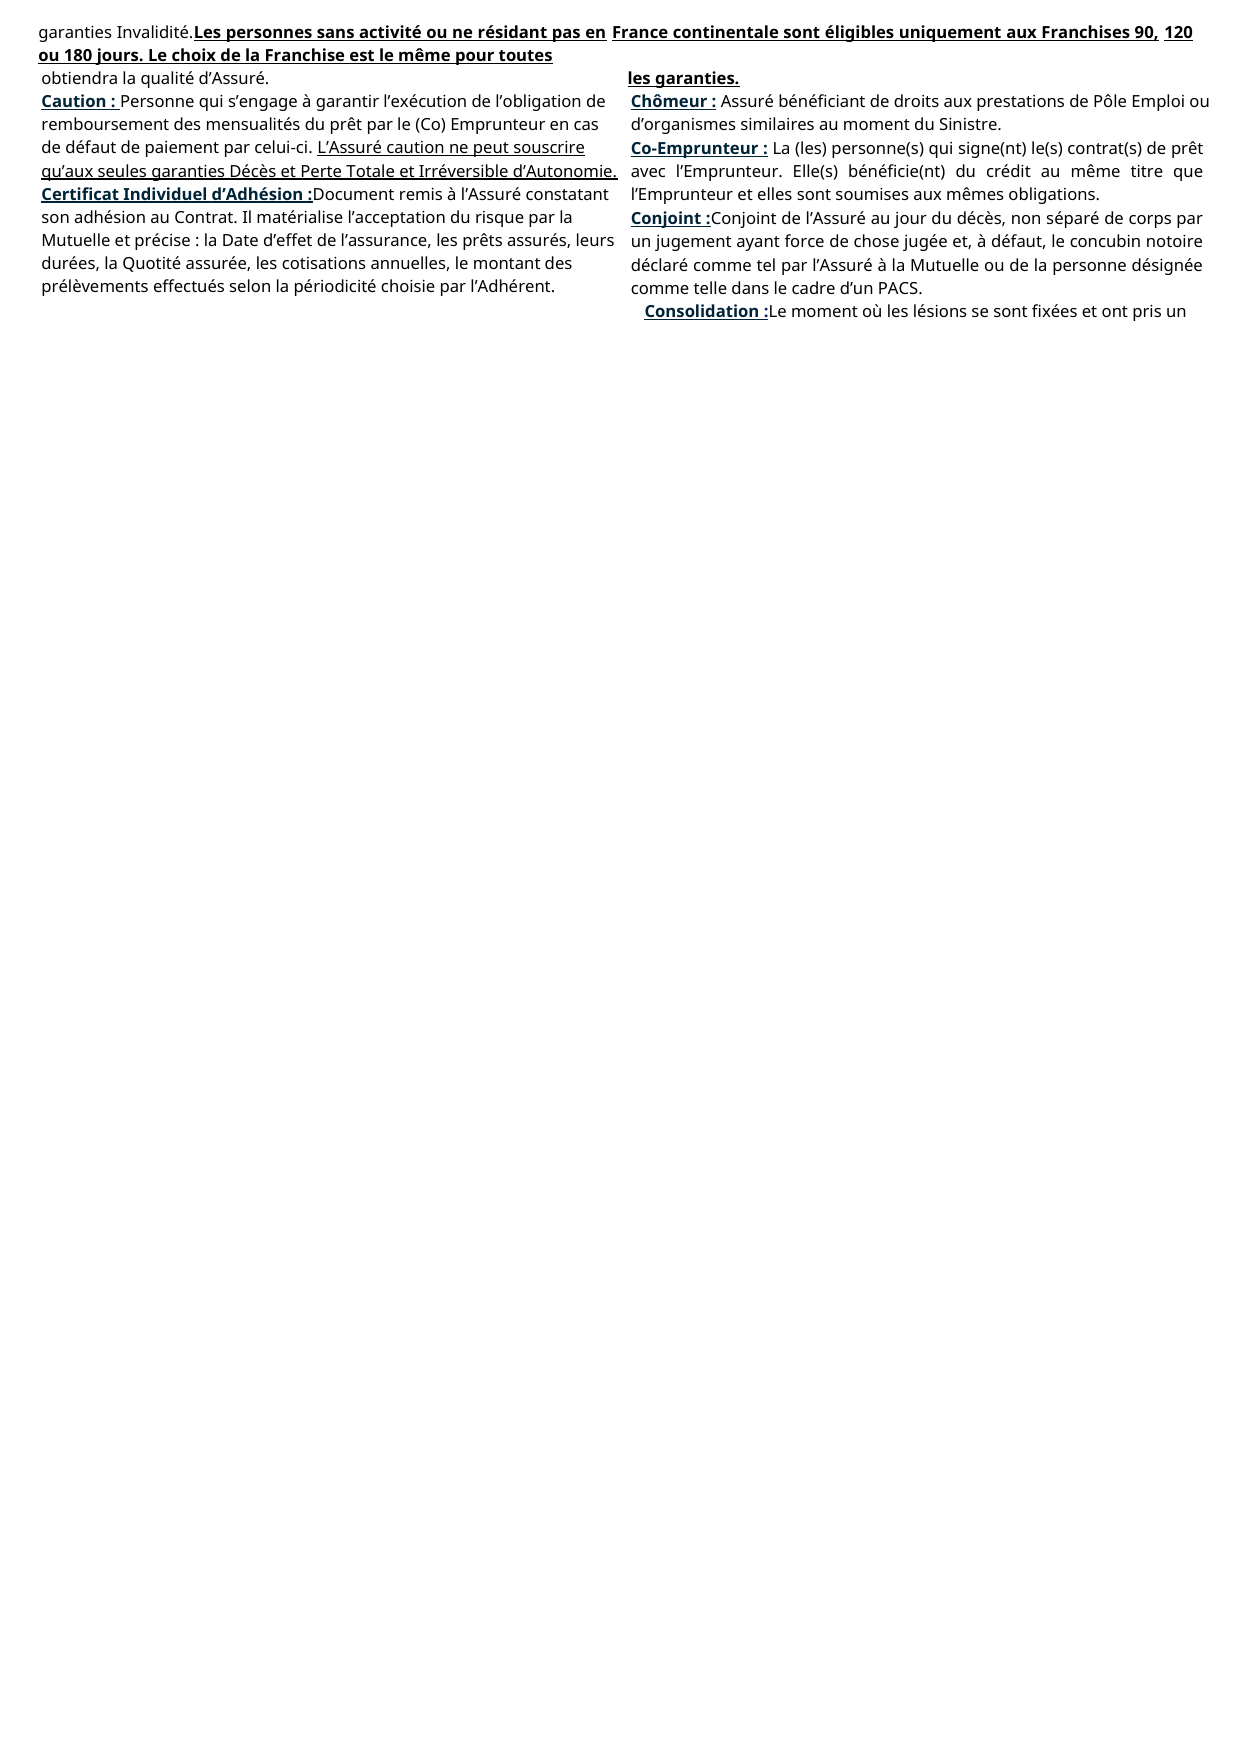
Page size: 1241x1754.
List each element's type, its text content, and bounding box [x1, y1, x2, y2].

text Consolidation :Le moment où les lésions se sont fixées et ont pris un [619, 300, 1212, 322]
text Conjoint :Conjoint de l’Assuré au jour du décès, non séparé de corps par un jugement ayant force de chose jugée et, à défaut, le concubin notoire déclaré comme tel par l’Assuré à la Mutuelle ou de la personne désignée comme telle dans le cadre d’un PACS. [631, 207, 1203, 299]
text Co-Emprunteur : La (les) personne(s) qui signe(nt) le(s) contrat(s) de prêt avec l’Emprunteur. Elle(s) bénéficie(nt) du crédit au même titre que l’Emprunteur et elles sont soumises aux mêmes obligations. [631, 137, 1204, 206]
text garanties Invalidité.Les personnes sans activité ou ne résidant pas en France continentale sont éligibles uniquement aux Franchises 90, 120 ou 180 jours. Le choix de la Franchise est le même pour toutes [38, 20, 1193, 66]
text Caution : Personne qui s’engage à garantir l’exécution de l’obligation de remboursement des mensualités du prêt par le (Co) Emprunteur en cas de défaut de paiement par celui-ci. L’Assuré caution ne peut souscrire qu’aux seules garanties Décès et Perte Totale et Irréversible d’Autonomie. Certificat Individuel d’Adhésion :Document remis à l’Assuré constatant son adhésion au Contrat. Il matérialise l’acceptation du risque par la Mutuelle et précise : la Date d’effet de l’assurance, les prêts assurés, leurs durées, la Quotité assurée, les cotisations annuelles, le montant des prélèvements effectués selon la périodicité choisie par l’Adhérent. Chômeur : Assuré bénéficiant de droits aux prestations de Pôle Emploi ou d’organismes similaires au moment du Sinistre. [41, 90, 619, 298]
text obtiendra la qualité d’Assuré. les garanties. [41, 67, 1212, 89]
